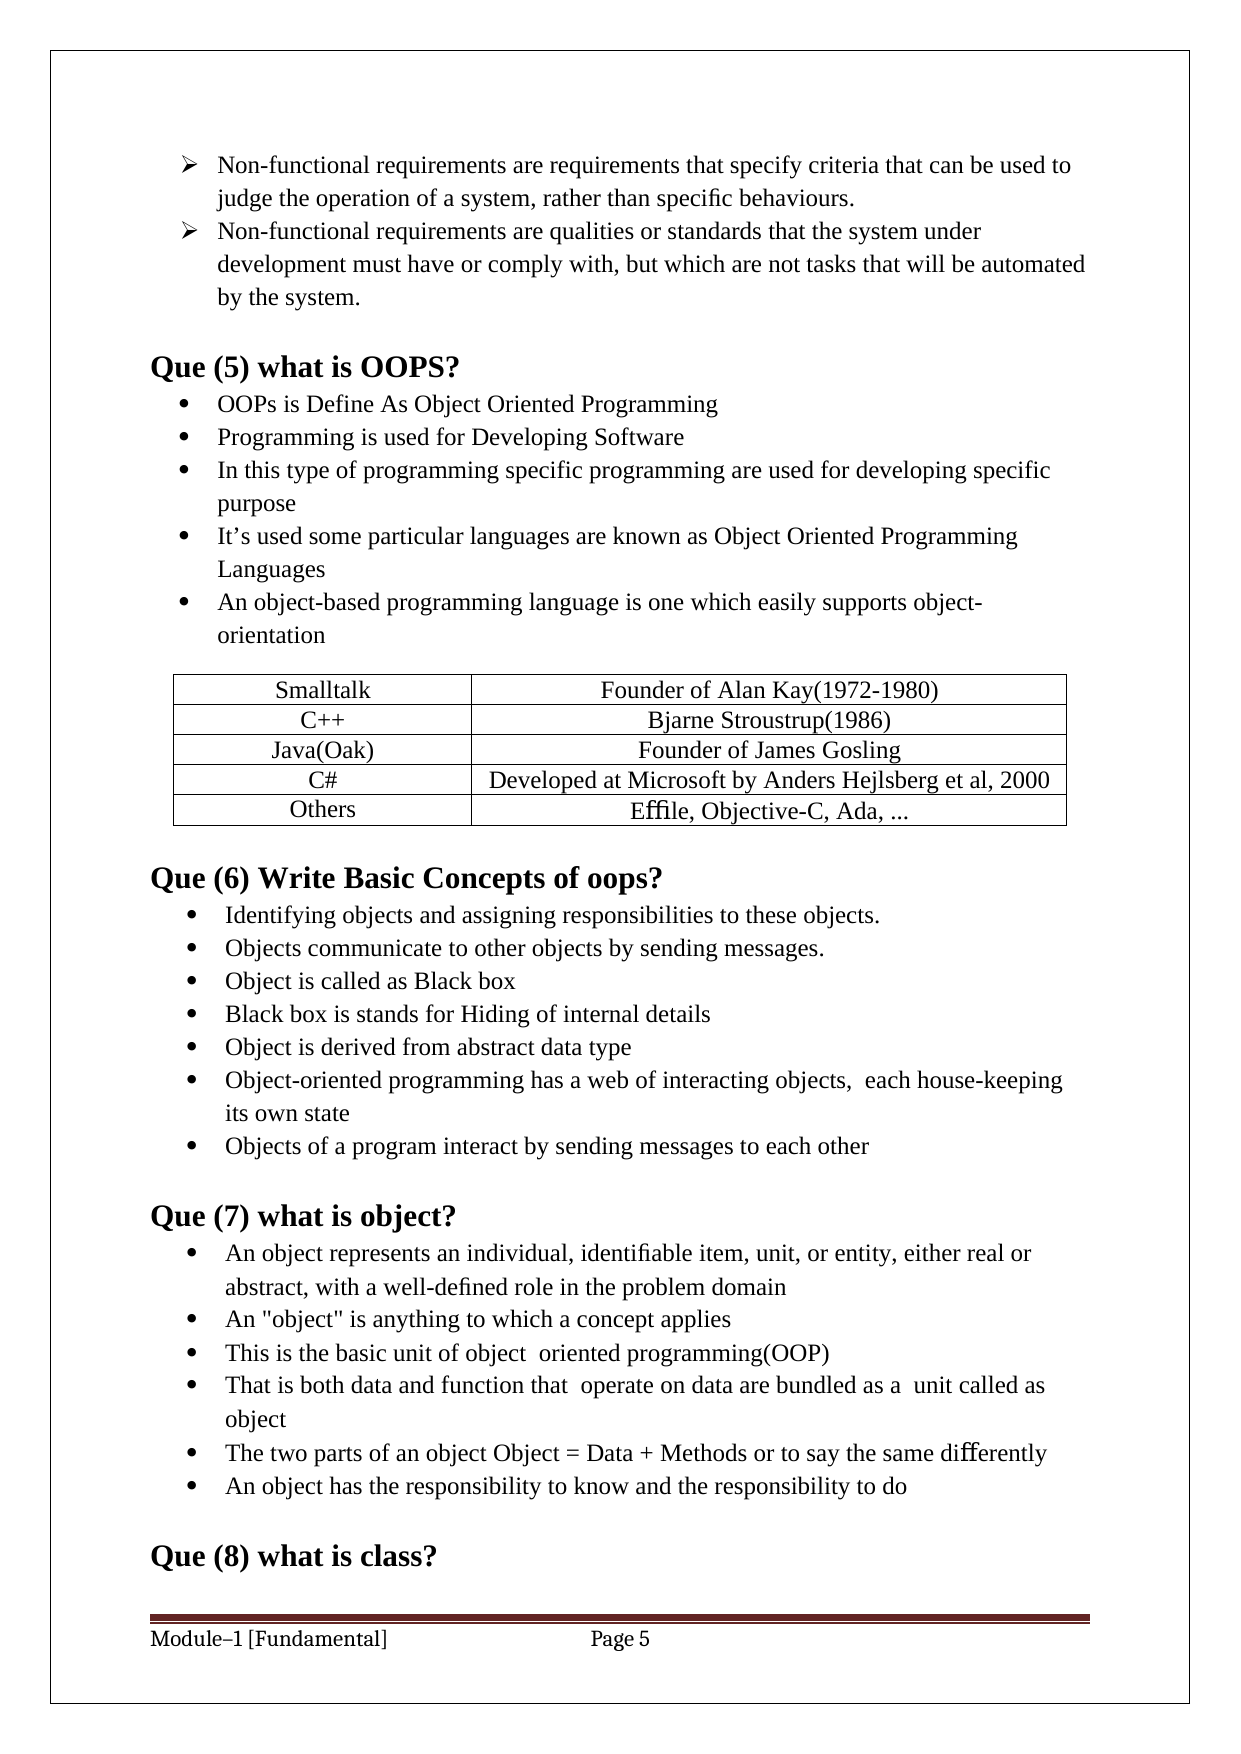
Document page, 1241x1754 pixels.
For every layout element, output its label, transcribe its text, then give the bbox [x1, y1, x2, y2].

list An object-based programming language is one which easily supports object-orientation [179, 587, 1090, 649]
list Object is called as Black box [187, 966, 1090, 995]
list Object is derived from abstract data type [187, 1032, 1090, 1061]
table_cell C++ [174, 705, 471, 734]
list This is the basic unit of object oriented programming(OOP) [187, 1338, 1090, 1366]
table_cell Developed at Microsoft by Anders Hejlsberg et al, 2000 [472, 765, 1066, 793]
table_header Smalltalk [174, 675, 471, 704]
list An object has the responsibility to know and the responsibility to do [187, 1471, 1090, 1500]
list That is both data and function that operate on data are bundled as a unit called as object [187, 1371, 1090, 1432]
list Programming is used for Developing Software [179, 422, 1090, 451]
list Non-functional requirements are requirements that specify criteria that can be used to judge the operation of a system, rather than speciﬁc behaviours. [179, 150, 1090, 212]
list Non-functional requirements are qualities or standards that the system under development must have or comply with, but which are not tasks that will be automated by the system. [179, 216, 1090, 311]
table_header Founder of Alan Kay(1972-1980) [472, 675, 1066, 704]
list An "object" is anything to which a concept applies [187, 1304, 1090, 1333]
list Que (8) what is class? [150, 1537, 1090, 1573]
list OOPs is Define As Object Oriented Programming [179, 389, 1090, 418]
table_cell C# [174, 765, 471, 793]
list In this type of programming specific programming are used for developing specific purpose [179, 455, 1090, 517]
table_cell Bjarne Stroustrup(1986) [472, 705, 1066, 734]
list An object represents an individual, identiﬁable item, unit, or entity, either real or abstract, with a well-deﬁned role in the problem domain [187, 1238, 1090, 1300]
list Objects communicate to other objects by sending messages. [187, 933, 1090, 962]
table_cell Java(Oak) [174, 735, 471, 764]
list Object-oriented programming has a web of interacting objects, each house-keeping its own state [187, 1065, 1090, 1127]
list Black box is stands for Hiding of internal details [187, 999, 1090, 1028]
list Objects of a program interact by sending messages to each other [187, 1131, 1090, 1160]
list Identifying objects and assigning responsibilities to these objects. [187, 900, 1090, 929]
list The two parts of an object Object = Data + Methods or to say the same diﬀerently [187, 1437, 1090, 1467]
table_cell Eﬃle, Objective-C, Ada, ... [472, 795, 1066, 825]
list Que (6) Write Basic Concepts of oops? [150, 859, 1090, 895]
list Que (5) what is OOPS? [150, 348, 1090, 384]
list Que (7) what is object? [150, 1197, 1090, 1233]
table_cell Founder of James Gosling [472, 735, 1066, 764]
table_cell Others [174, 795, 471, 825]
list It’s used some particular languages are known as Object Oriented Programming Languages [179, 521, 1090, 583]
